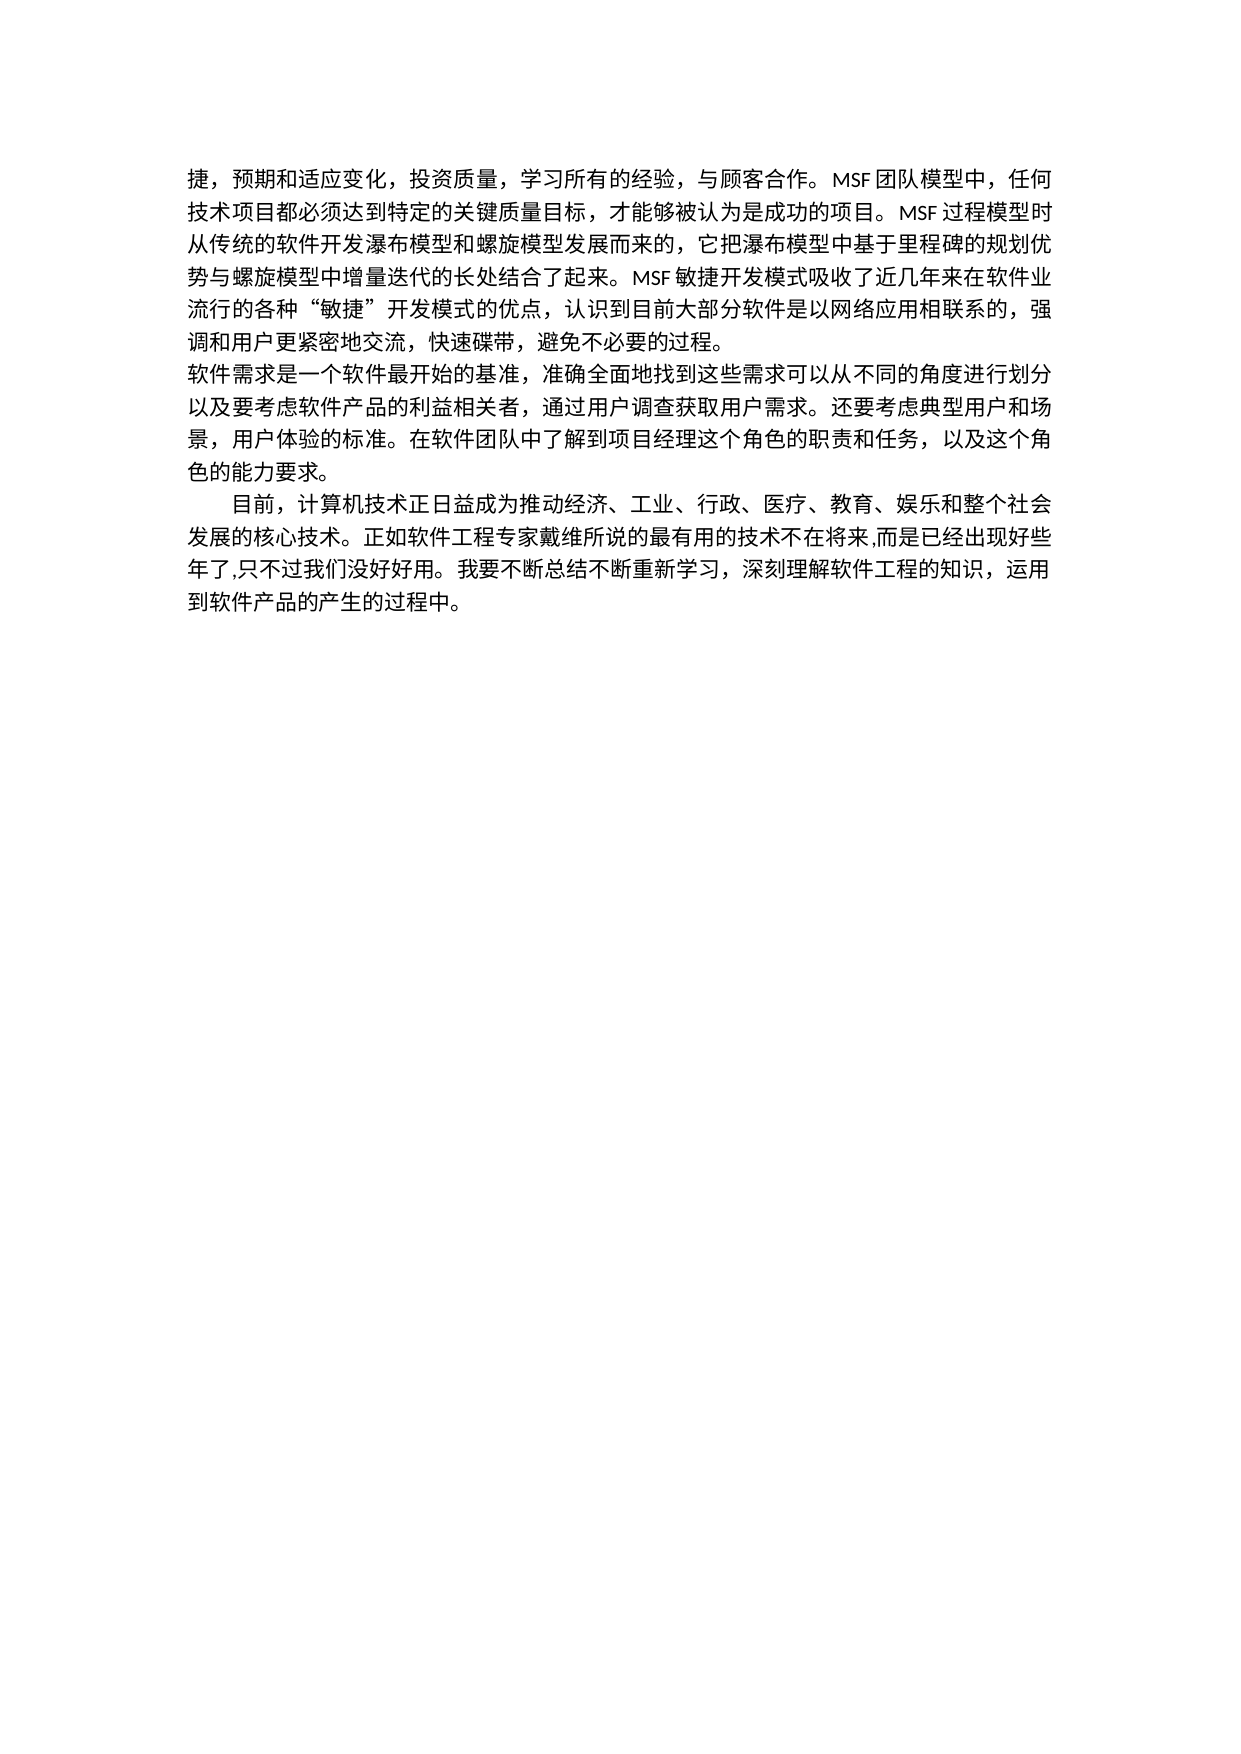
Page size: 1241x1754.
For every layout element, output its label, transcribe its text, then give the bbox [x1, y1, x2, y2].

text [187, 162, 1053, 357]
text 软件需求是一个软件最开始的基准，准确全面地找到这些需求可以从不同的角度进行划分，以及要考虑软件产品的利益相关者，通过用户调查获取用户需求。还要考虑典型用户和场景，用户体验的标准。在软件团队中了解到项目经理这个角色的职责和任务，以及这个角色的能力要求。 [187, 357, 1053, 487]
text 目前，计算机技术正日益成为推动经济、工业、行政、医疗、教育、娱乐和整个社会发展的核心技术。正如软件工程专家戴维所说的最有用的技术不在将来,而是已经出现好些年了,只不过我们没好好用。我要不断总结不断重新学习，深刻理解软件工程的知识，运用到软件产品的产生的过程中。 [187, 487, 1053, 617]
